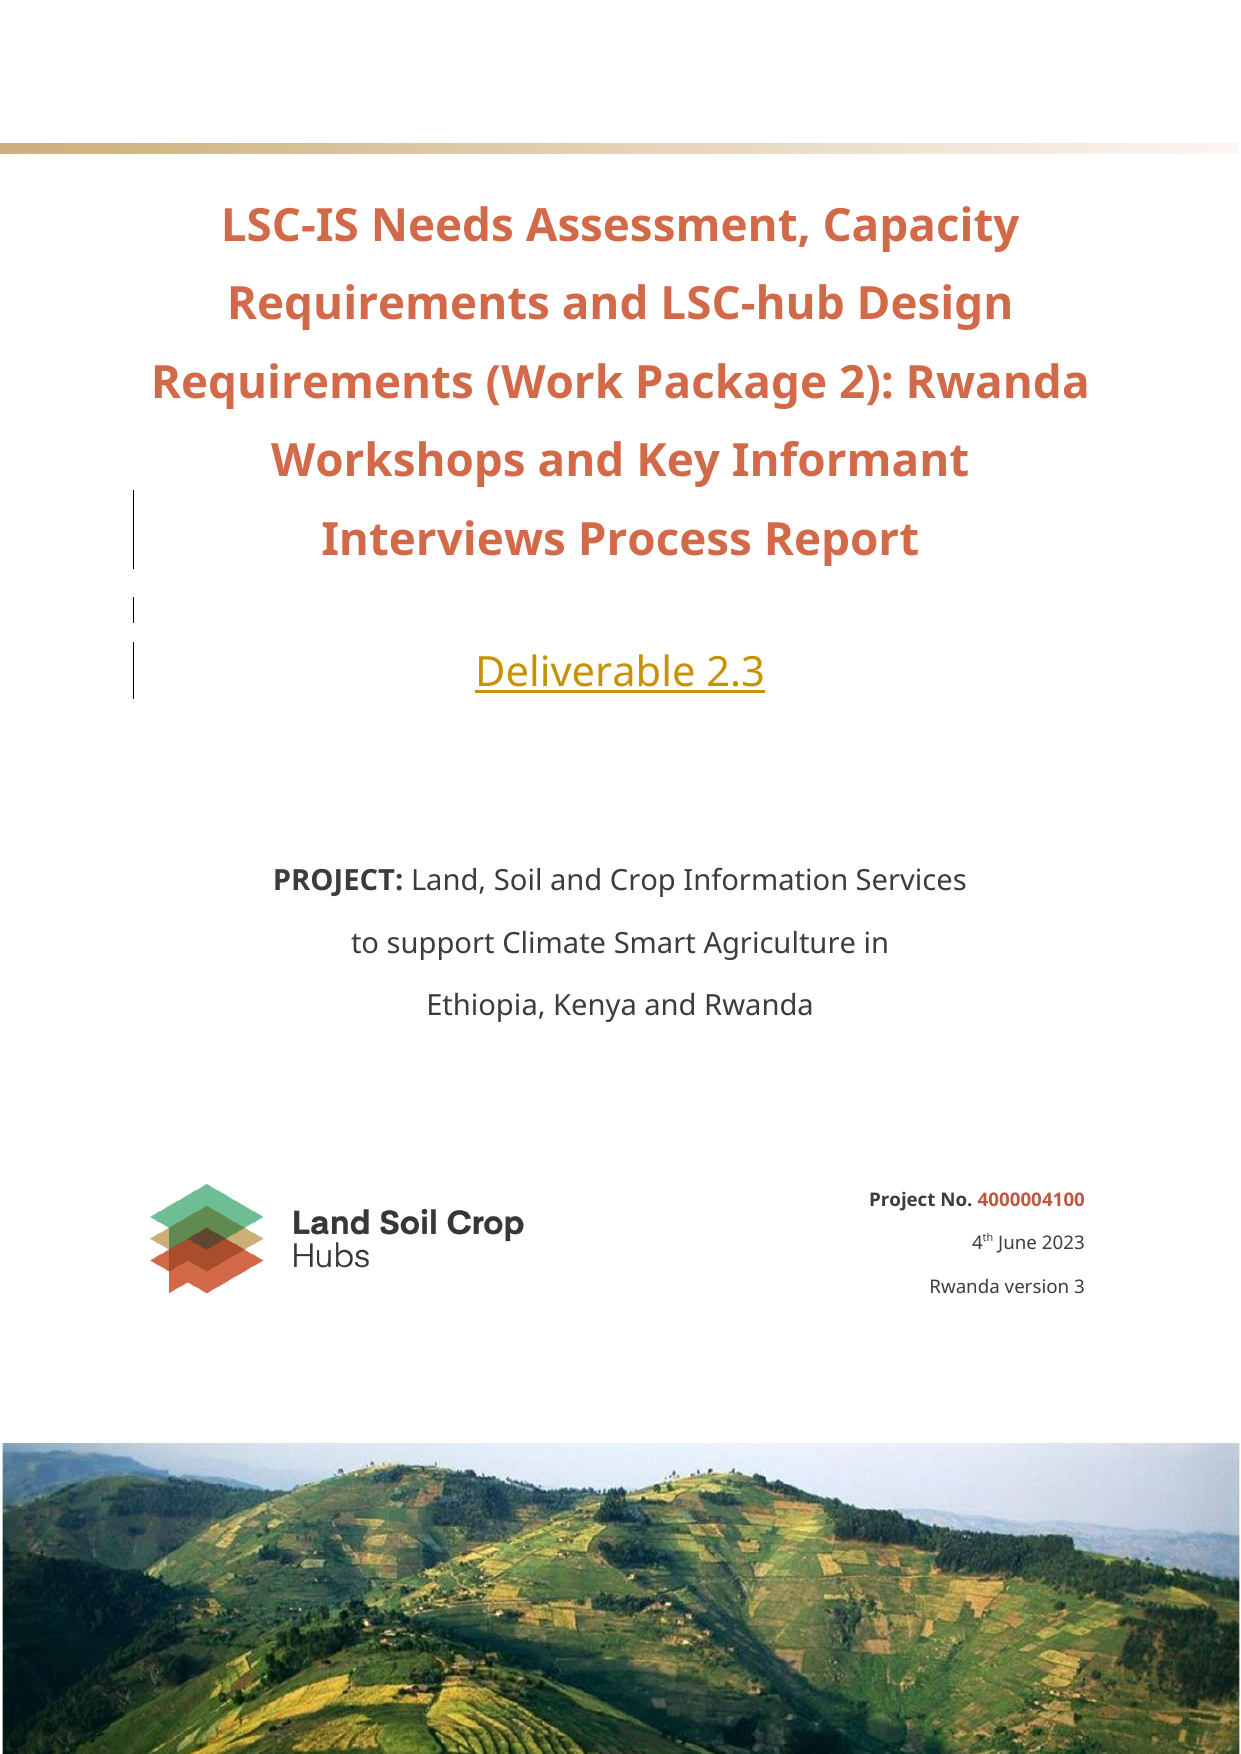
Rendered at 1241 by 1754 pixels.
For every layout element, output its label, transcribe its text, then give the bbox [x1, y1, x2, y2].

picture [2, 1443, 1240, 1754]
picture [147, 1181, 525, 1297]
text PROJECT: Land, Soil and Crop Information Services [148, 860, 1093, 899]
text to support Climate Smart Agriculture in [148, 922, 1093, 962]
text Ethiopia, Kenya and Rwanda [148, 985, 1093, 1024]
